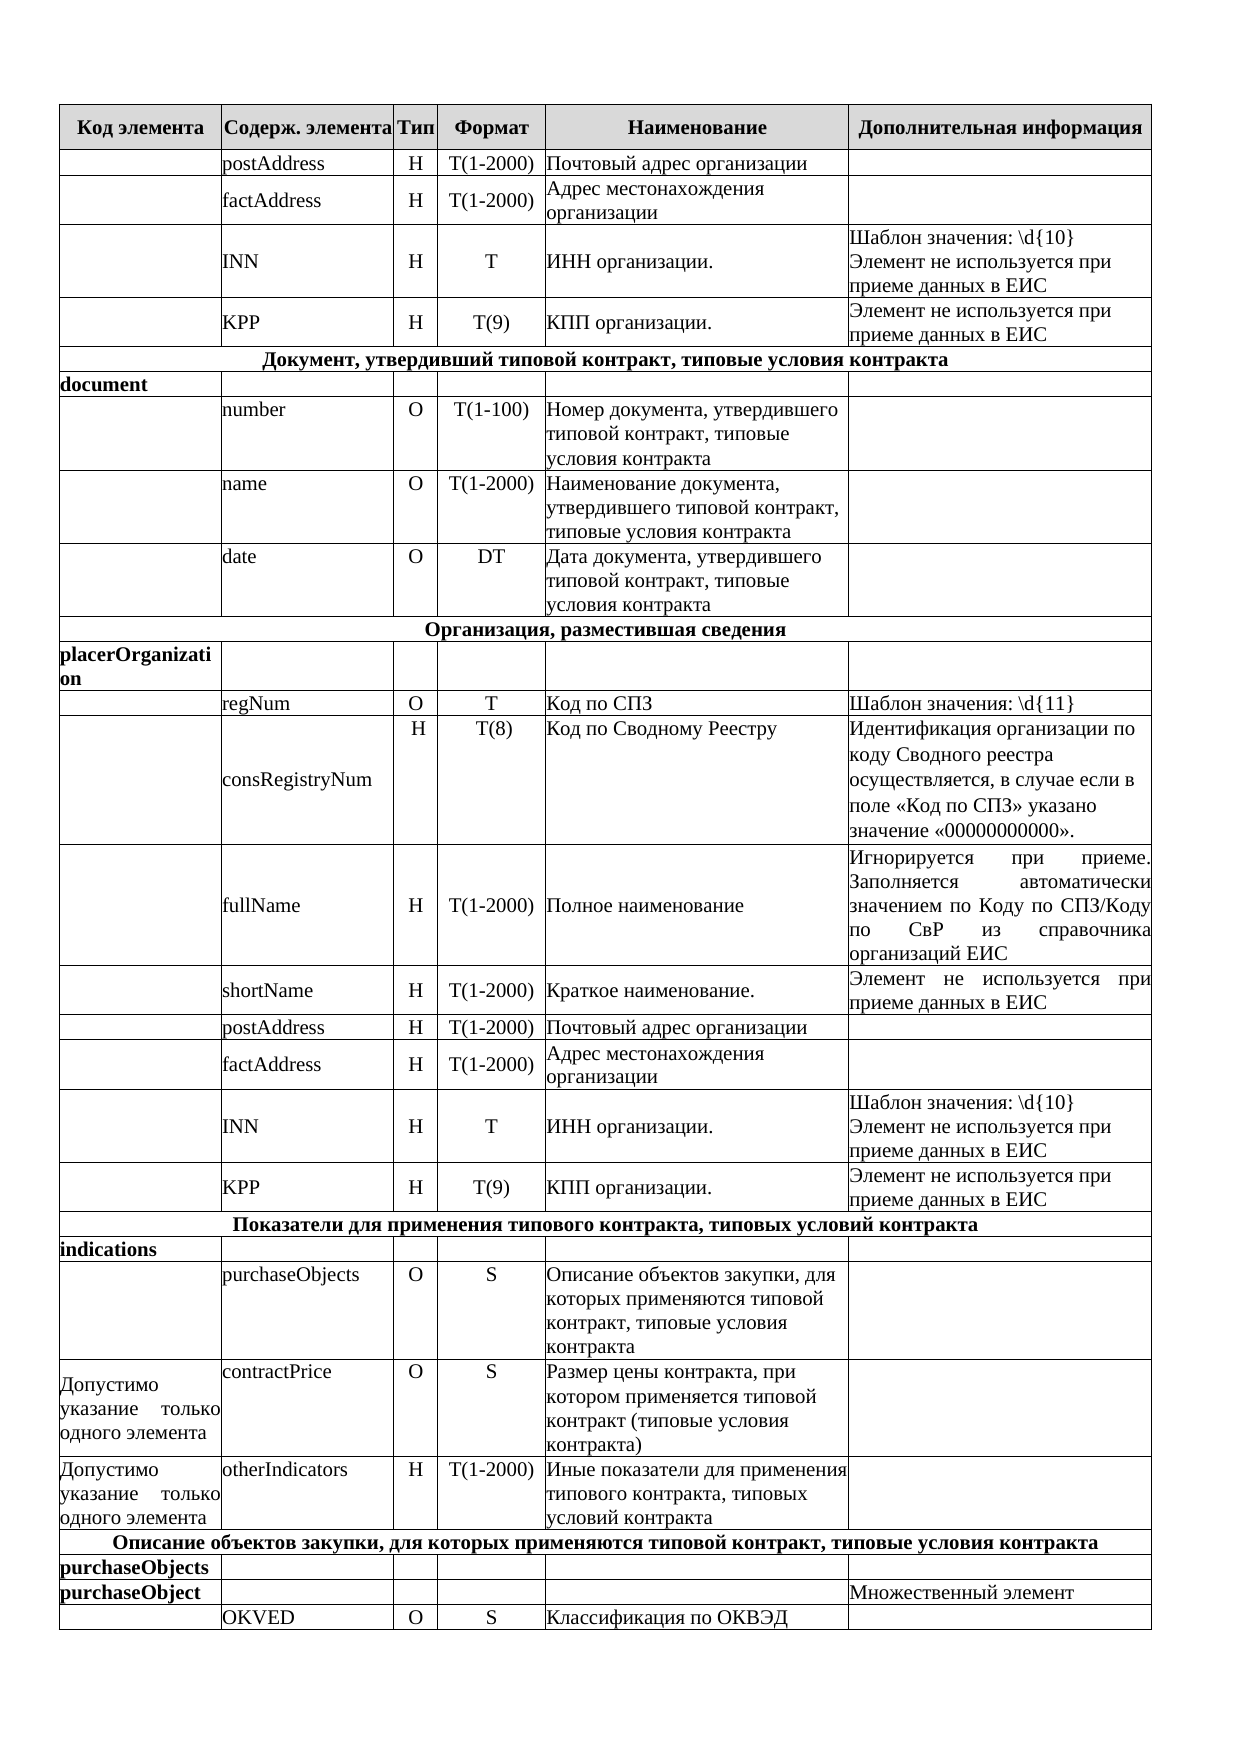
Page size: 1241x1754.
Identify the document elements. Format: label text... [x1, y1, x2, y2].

table_cell [60, 1163, 221, 1211]
table_cell [849, 1015, 1151, 1039]
table_cell ИНН организации. [546, 225, 848, 297]
table_cell otherIndicators [222, 1457, 393, 1529]
table_cell [849, 397, 1151, 469]
table_cell Н [394, 845, 437, 965]
table_header Тип [394, 105, 437, 149]
table_cell fullName [222, 845, 393, 965]
table_header Наименование [546, 105, 848, 149]
table_header Дополнительная информация [849, 105, 1151, 149]
table_cell [60, 716, 221, 844]
table_cell [849, 642, 1151, 690]
table_cell ИНН организации. [546, 1090, 848, 1162]
table_cell shortName [222, 966, 393, 1014]
table_cell purchaseObject [60, 1580, 221, 1604]
table_cell document [60, 372, 221, 396]
table_cell [849, 1360, 1151, 1456]
table_cell [849, 176, 1151, 224]
table_cell Шаблон значения: \d{10} Элемент не используется при приеме данных в ЕИС [849, 1090, 1151, 1162]
table_cell Адрес местонахождения организации [546, 1040, 848, 1088]
table_cell О [394, 471, 437, 543]
table_cell [60, 691, 221, 715]
table_cell [60, 1262, 221, 1358]
table_cell [849, 1555, 1151, 1579]
table_cell Краткое наименование. [546, 966, 848, 1014]
table_cell Н [394, 1457, 437, 1529]
table_cell Н [394, 1163, 437, 1211]
table_cell T [438, 691, 545, 715]
table_cell T(1-2000) [438, 845, 545, 965]
table_header Формат [438, 105, 545, 149]
table_cell Размер цены контракта, при котором применяется типовой контракт (типовые условия контракта) [546, 1360, 848, 1456]
table_cell placerOrganization [60, 642, 221, 690]
table_cell [222, 372, 393, 396]
table_cell [546, 372, 848, 396]
table_cell Описание объектов закупки, для которых применяются типовой контракт, типовые условия контракта [60, 1530, 1151, 1554]
table_cell purchaseObjects [222, 1262, 393, 1358]
table_cell S [438, 1360, 545, 1456]
table_cell Описание объектов закупки, для которых применяются типовой контракт, типовые условия контракта [546, 1262, 848, 1358]
table_cell [222, 642, 393, 690]
table_cell Т(9) [438, 1163, 545, 1211]
table_cell Т(1-2000) [438, 966, 545, 1014]
table_cell regNum [222, 691, 393, 715]
table_cell Т(9) [438, 298, 545, 346]
table_cell Наименование документа, утвердившего типовой контракт, типовые условия контракта [546, 471, 848, 543]
table_cell [546, 1580, 848, 1604]
table_cell [546, 1555, 848, 1579]
table_cell [60, 471, 221, 543]
table_cell О [394, 1262, 437, 1358]
table_header Содерж. элемента [222, 105, 393, 149]
table_cell [60, 1090, 221, 1162]
table_cell [438, 1580, 545, 1604]
table_cell T(1-2000) [438, 1457, 545, 1529]
table_cell OKVED [222, 1605, 393, 1629]
table_cell INN [222, 1090, 393, 1162]
table_cell [546, 1237, 848, 1261]
table_cell О [394, 1360, 437, 1456]
table_cell S [438, 1605, 545, 1629]
table_cell О [394, 544, 437, 616]
table_cell [849, 372, 1151, 396]
table_cell [849, 1605, 1151, 1629]
table_cell Идентификация организации по коду Сводного реестра осуществляется, в случае если в поле «Код по СПЗ» указано значение «00000000000». [849, 716, 1151, 844]
table_cell [438, 642, 545, 690]
table_cell [438, 1237, 545, 1261]
table_cell Т(1-2000) [438, 471, 545, 543]
table_cell Шаблон значения: \d{10} Элемент не используется при приеме данных в ЕИС [849, 225, 1151, 297]
table_header Код элемента [60, 105, 221, 149]
table_cell consRegistryNum [222, 716, 393, 844]
table_cell Почтовый адрес организации [546, 1015, 848, 1039]
table_cell DT [438, 544, 545, 616]
table_cell Адрес местонахождения организации [546, 176, 848, 224]
table_cell Множественный элемент [849, 1580, 1151, 1604]
table_cell Н [394, 150, 437, 174]
table_cell indications [60, 1237, 221, 1261]
table_cell [438, 1555, 545, 1579]
table_cell Допустимо указание только одного элемента [60, 1457, 221, 1529]
table_cell Почтовый адрес организации [546, 150, 848, 174]
table_cell number [222, 397, 393, 469]
table_cell Классификация по ОКВЭД [546, 1605, 848, 1629]
table_cell КПП организации. [546, 298, 848, 346]
table_cell [394, 1237, 437, 1261]
table_cell [222, 1237, 393, 1261]
table_cell Т(1-100) [438, 397, 545, 469]
table_cell postAddress [222, 150, 393, 174]
table_cell KPP [222, 1163, 393, 1211]
table_cell [438, 372, 545, 396]
table_cell Полное наименование [546, 845, 848, 965]
table_cell Иные показатели для применения типового контракта, типовых условий контракта [546, 1457, 848, 1529]
table_cell [849, 471, 1151, 543]
table_cell Н [394, 225, 437, 297]
table_cell date [222, 544, 393, 616]
table_cell T(1-2000) [438, 1015, 545, 1039]
table_cell factAddress [222, 1040, 393, 1088]
table_cell Код по Сводному Реестру [546, 716, 848, 844]
table_cell purchaseObjects [60, 1555, 221, 1579]
table_cell Элемент не используется при приеме данных в ЕИС [849, 966, 1151, 1014]
table_cell [60, 1040, 221, 1088]
table_cell T(1-2000) [438, 150, 545, 174]
table_cell Показатели для применения типового контракта, типовых условий контракта [60, 1212, 1151, 1236]
table_cell [394, 642, 437, 690]
table_cell [60, 298, 221, 346]
table_cell S [438, 1262, 545, 1358]
table_cell [60, 176, 221, 224]
table_cell [60, 397, 221, 469]
table_cell [849, 150, 1151, 174]
table_cell [60, 1605, 221, 1629]
table_cell Н [394, 966, 437, 1014]
table_cell [849, 1237, 1151, 1261]
table_cell Допустимо указание только одного элемента [60, 1360, 221, 1456]
table_cell [60, 1015, 221, 1039]
table_cell КПП организации. [546, 1163, 848, 1211]
table_cell О [394, 691, 437, 715]
table_cell [60, 544, 221, 616]
table_cell [60, 225, 221, 297]
table_cell [222, 1555, 393, 1579]
table_cell Документ, утвердивший типовой контракт, типовые условия контракта [60, 347, 1151, 371]
table_cell [849, 1262, 1151, 1358]
table_cell Элемент не используется при приеме данных в ЕИС [849, 1163, 1151, 1211]
table_cell Шаблон значения: \d{11} [849, 691, 1151, 715]
table_cell Н [394, 176, 437, 224]
table_cell T(1-2000) [438, 176, 545, 224]
table_cell Код по СПЗ [546, 691, 848, 715]
table_cell [849, 544, 1151, 616]
table_cell [222, 1580, 393, 1604]
table_cell [394, 372, 437, 396]
table_cell contractPrice [222, 1360, 393, 1456]
table_cell name [222, 471, 393, 543]
table_cell KPP [222, 298, 393, 346]
table_cell [546, 642, 848, 690]
table_cell Т [438, 1090, 545, 1162]
table_cell factAddress [222, 176, 393, 224]
table_cell Н [394, 298, 437, 346]
table_cell [60, 150, 221, 174]
table_cell T(8) [438, 716, 545, 844]
table_cell [60, 845, 221, 965]
table_cell Организация, разместившая сведения [60, 617, 1151, 641]
table_cell Т [438, 225, 545, 297]
table_cell [849, 1040, 1151, 1088]
table_cell T(1-2000) [438, 1040, 545, 1088]
table_cell [849, 1457, 1151, 1529]
table_cell Н [394, 1040, 437, 1088]
table_cell Игнорируется при приеме. Заполняется автоматически значением по Коду по СПЗ/Коду по СвР из справочника организаций ЕИС [849, 845, 1151, 965]
table_cell Дата документа, утвердившего типовой контракт, типовые условия контракта [546, 544, 848, 616]
table_cell Н [394, 1015, 437, 1039]
table_cell [394, 1555, 437, 1579]
table_cell [394, 1580, 437, 1604]
table_cell О [394, 397, 437, 469]
table_cell Н [394, 716, 437, 844]
table_cell INN [222, 225, 393, 297]
table_cell Н [394, 1090, 437, 1162]
table_cell Элемент не используется при приеме данных в ЕИС [849, 298, 1151, 346]
table_cell Номер документа, утвердившего типовой контракт, типовые условия контракта [546, 397, 848, 469]
table_cell [60, 966, 221, 1014]
table_cell postAddress [222, 1015, 393, 1039]
table_cell О [394, 1605, 437, 1629]
